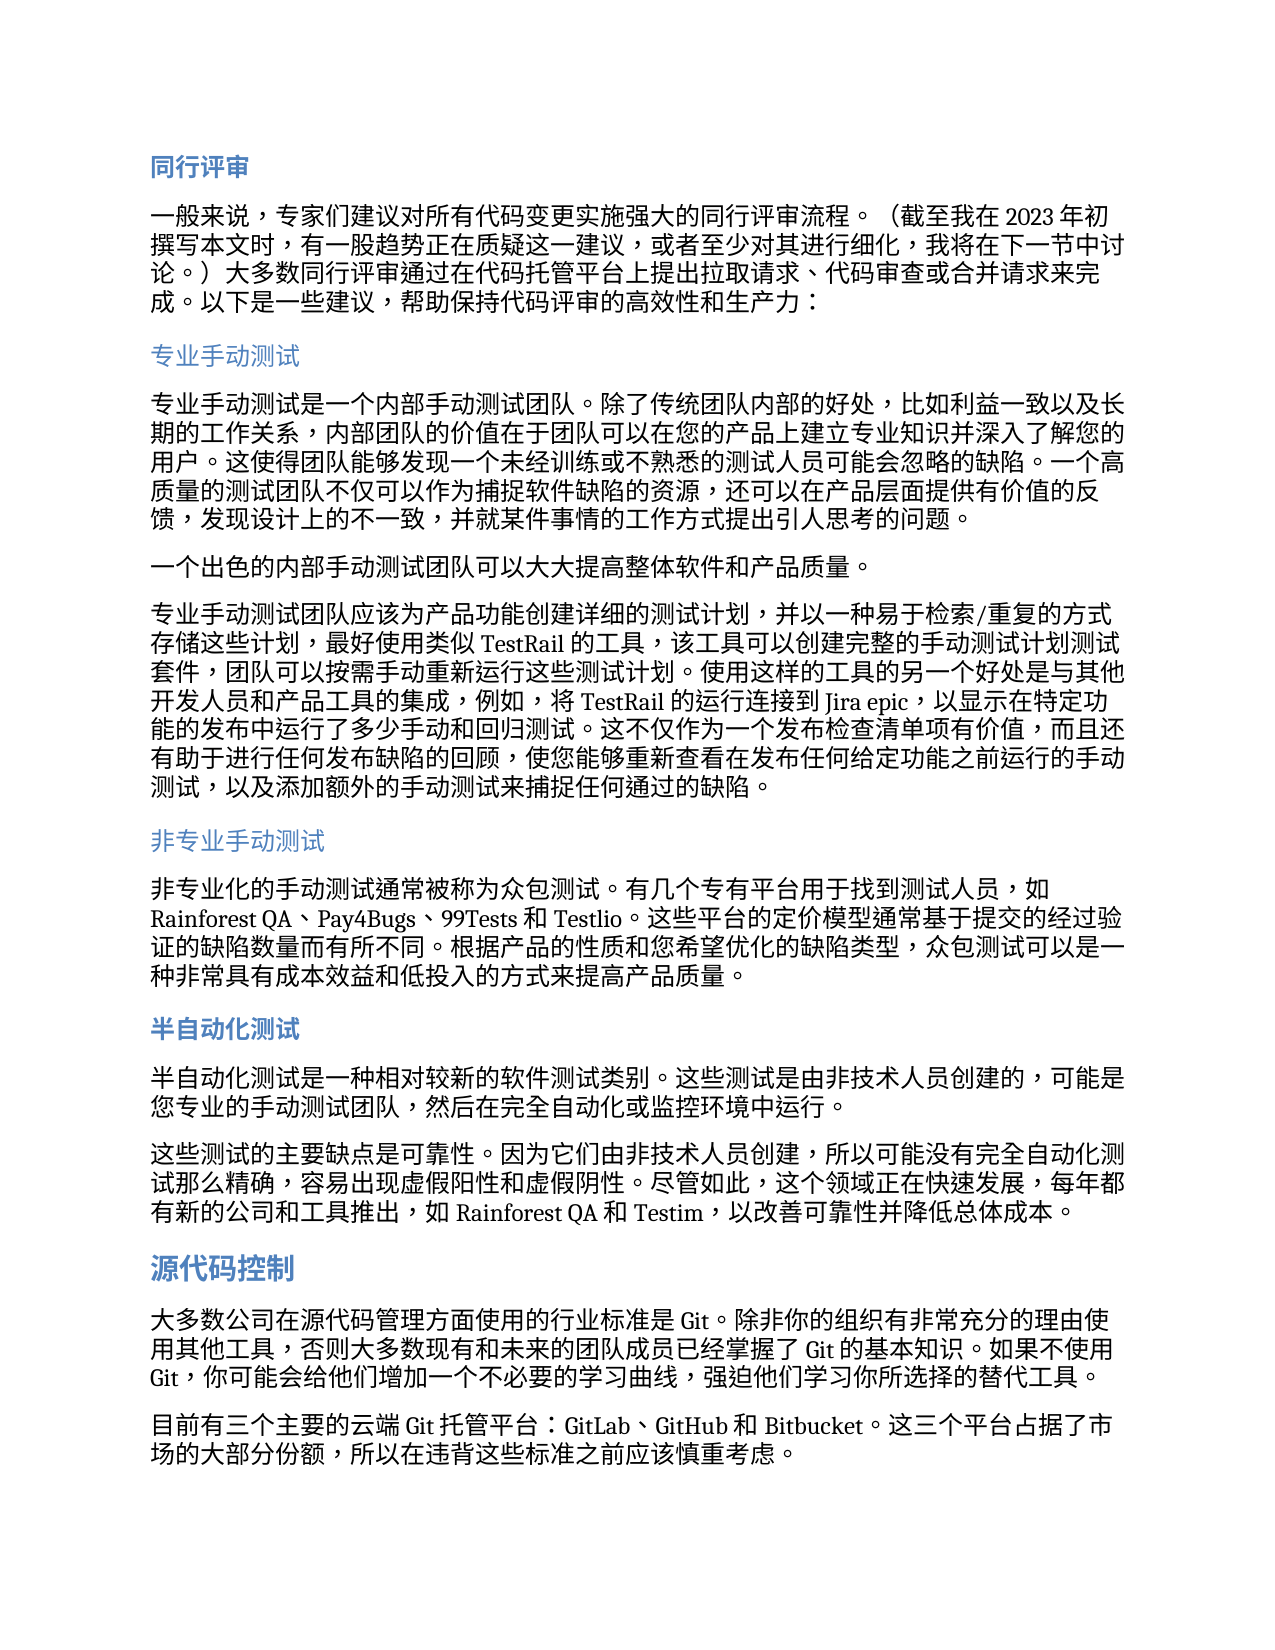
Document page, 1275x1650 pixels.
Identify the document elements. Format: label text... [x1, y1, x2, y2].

subtitle 非专业手动测试 [150, 823, 1125, 858]
text 目前有三个主要的云端 Git 托管平台：GitLab、GitHub 和 Bitbucket。这三个平台占据了市场的大部分份额，所以在违背这些标准之前应该慎重考虑。 [150, 1412, 1125, 1469]
text 专业手动测试团队应该为产品功能创建详细的测试计划，并以一种易于检索/重复的方式存储这些计划，最好使用类似 TestRail 的工具，该工具可以创建完整的手动测试计划测试套件，团队可以按需手动重新运行这些测试计划。使用这样的工具的另一个好处是与其他开发人员和产品工具的集成，例如，将 TestRail 的运行连接到 Jira epic，以显示在特定功能的发布中运行了多少手动和回归测试。这不仅作为一个发布检查清单项有价值，而且还有助于进行任何发布缺陷的回顾，使您能够重新查看在发布任何给定功能之前运行的手动测试，以及添加额外的手动测试来捕捉任何通过的缺陷。 [150, 601, 1125, 803]
text 大多数公司在源代码管理方面使用的行业标准是 Git。除非你的组织有非常充分的理由使用其他工具，否则大多数现有和未来的团队成员已经掌握了 Git 的基本知识。如果不使用 Git，你可能会给他们增加一个不必要的学习曲线，强迫他们学习你所选择的替代工具。 [150, 1307, 1125, 1393]
subtitle 半自动化测试 [150, 1012, 1125, 1046]
subtitle 同行评审 [150, 150, 1125, 184]
text 这些测试的主要缺点是可靠性。因为它们由非技术人员创建，所以可能没有完全自动化测试那么精确，容易出现虚假阳性和虚假阴性。尽管如此，这个领域正在快速发展，每年都有新的公司和工具推出，如 Rainforest QA 和 Testim，以改善可靠性并降低总体成本。 [150, 1141, 1125, 1227]
subtitle 专业手动测试 [150, 339, 1125, 373]
text 一个出色的内部手动测试团队可以大大提高整体软件和产品质量。 [150, 554, 1125, 583]
text 半自动化测试是一种相对较新的软件测试类别。这些测试是由非技术人员创建的，可能是您专业的手动测试团队，然后在完全自动化或监控环境中运行。 [150, 1065, 1125, 1122]
subtitle 源代码控制 [150, 1248, 1125, 1288]
text 一般来说，专家们建议对所有代码变更实施强大的同行评审流程。（截至我在 2023 年初撰写本文时，有一股趋势正在质疑这一建议，或者至少对其进行细化，我将在下一节中讨论。）大多数同行评审通过在代码托管平台上提出拉取请求、代码审查或合并请求来完成。以下是一些建议，帮助保持代码评审的高效性和生产力： [150, 203, 1125, 318]
text 非专业化的手动测试通常被称为众包测试。有几个专有平台用于找到测试人员，如 Rainforest QA、Pay4Bugs、99Tests 和 Testlio。这些平台的定价模型通常基于提交的经过验证的缺陷数量而有所不同。根据产品的性质和您希望优化的缺陷类型，众包测试可以是一种非常具有成本效益和低投入的方式来提高产品质量。 [150, 876, 1125, 991]
text 专业手动测试是一个内部手动测试团队。除了传统团队内部的好处，比如利益一致以及长期的工作关系，内部团队的价值在于团队可以在您的产品上建立专业知识并深入了解您的用户。这使得团队能够发现一个未经训练或不熟悉的测试人员可能会忽略的缺陷。一个高质量的测试团队不仅可以作为捕捉软件缺陷的资源，还可以在产品层面提供有价值的反馈，发现设计上的不一致，并就某件事情的工作方式提出引人思考的问题。 [150, 391, 1125, 535]
